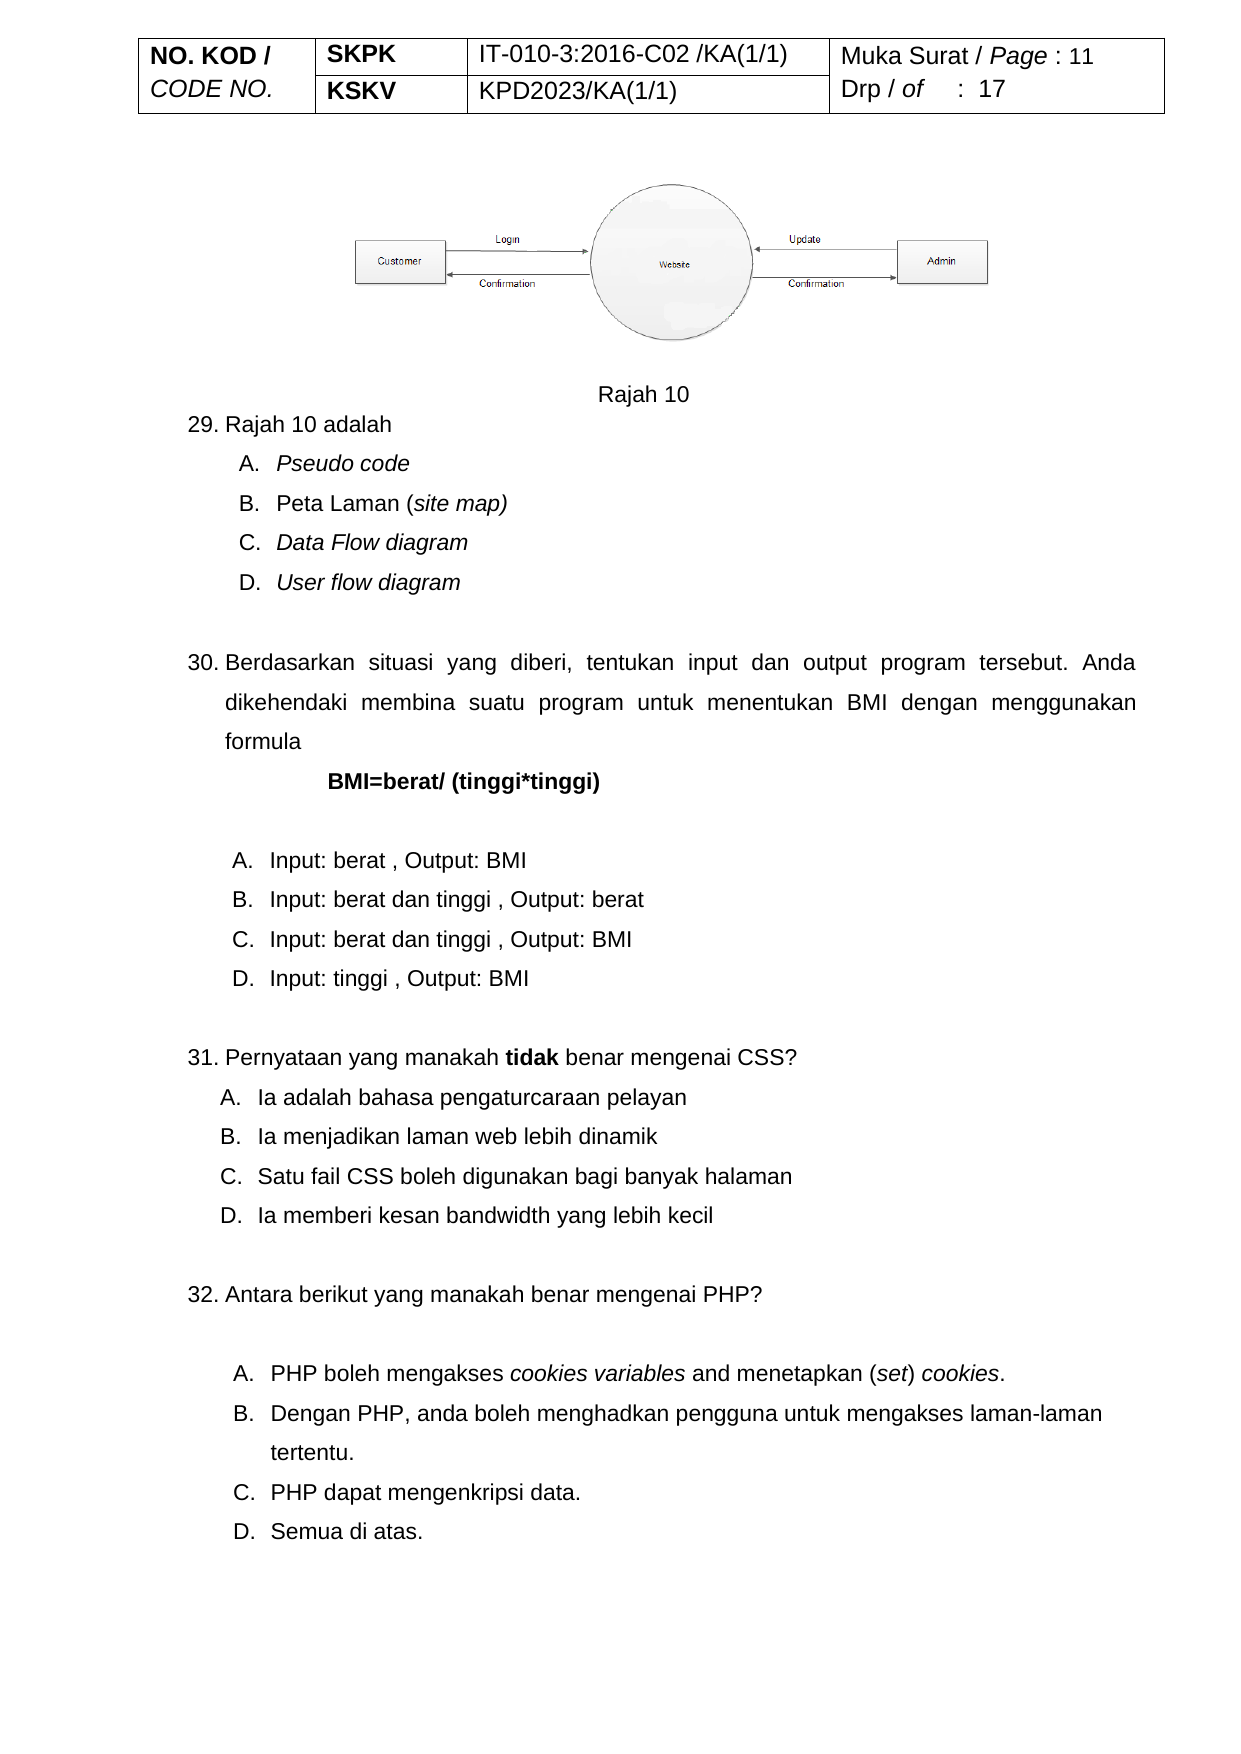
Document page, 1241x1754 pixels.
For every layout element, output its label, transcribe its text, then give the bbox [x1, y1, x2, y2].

text Rajah 10 [150, 381, 1137, 407]
list Satu fail CSS boleh digunakan bagi banyak halaman [220, 1163, 1137, 1189]
list Pernyataan yang manakah tidak benar mengenai CSS? [187, 1044, 1137, 1071]
list Ia adalah bahasa pengaturcaraan pelayan [220, 1084, 1137, 1110]
list Input: berat , Output: BMI [232, 847, 1137, 873]
list User flow diagram [238, 569, 1137, 595]
list PHP boleh mengakses cookies variables and menetapkan (set) cookies. [233, 1360, 1137, 1386]
list Rajah 10 adalah [187, 411, 1137, 437]
picture [354, 183, 989, 373]
list Antara berikut yang manakah benar mengenai PHP? [187, 1281, 1137, 1307]
list BMI=berat/ (tinggi*tinggi) [194, 768, 1137, 794]
list Pseudo code [238, 450, 1137, 477]
list Ia menjadikan laman web lebih dinamik [220, 1123, 1137, 1149]
list Input: tinggi , Output: BMI [232, 965, 1137, 992]
list Ia memberi kesan bandwidth yang lebih kecil [220, 1202, 1137, 1228]
list Dengan PHP, anda boleh menghadkan pengguna untuk mengakses laman-laman tertentu. [233, 1399, 1137, 1465]
list Input: berat dan tinggi , Output: BMI [232, 926, 1137, 952]
list Berdasarkan situasi yang diberi, tentukan input dan output program tersebut. Anda dikehendaki membina suatu program untuk menentukan BMI dengan menggunakan formula [187, 649, 1137, 755]
list Peta Laman (site map) [238, 490, 1137, 516]
list Data Flow diagram [238, 529, 1137, 556]
list Input: berat dan tinggi , Output: berat [232, 886, 1137, 913]
list Semua di atas. [233, 1518, 1137, 1544]
list PHP dapat mengenkripsi data. [233, 1478, 1137, 1505]
